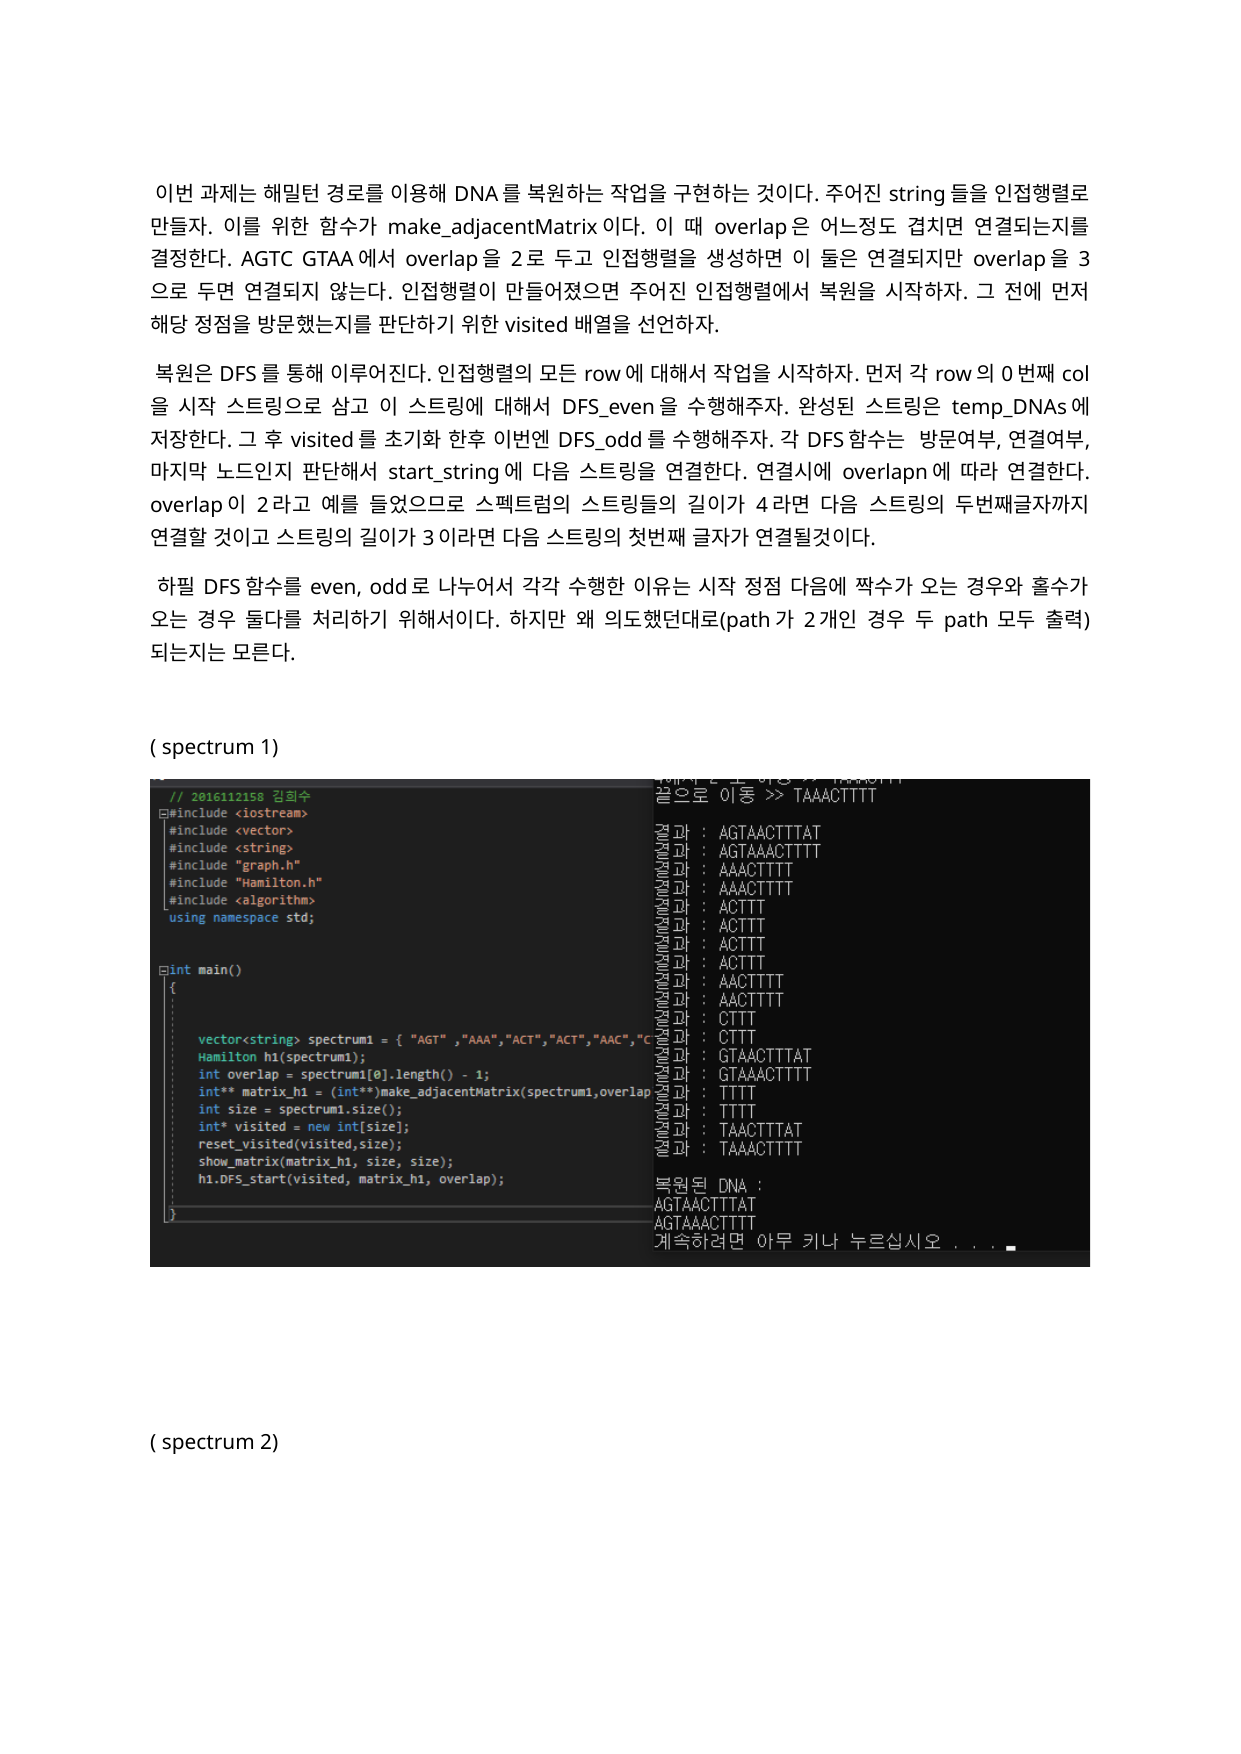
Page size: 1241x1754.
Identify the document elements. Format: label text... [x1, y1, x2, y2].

text 하필 DFS함수를 even, odd로 나누어서 각각 수행한 이유는 시작 정점 다음에 짝수가 오는 경우와 홀수가 오는 경우 둘다를 처리하기 위해서이다. 하지만 왜 의도했던대로(path가 2개인 경우 두 path 모두 출력) 되는지는 모른다. [150, 570, 1090, 666]
picture [150, 779, 1091, 1267]
text ( spectrum 2) [150, 1427, 1090, 1456]
text 이번 과제는 해밀턴 경로를 이용해 DNA를 복원하는 작업을 구현하는 것이다. 주어진 string들을 인접행렬로 만들자. 이를 위한 함수가 make_adjacentMatrix이다. 이 때 overlap은 어느정도 겹치면 연결되는지를 결정한다. AGTC GTAA에서 overlap을 2로 두고 인접행렬을 생성하면 이 둘은 연결되지만 overlap을 3으로 두면 연결되지 않는다. 인접행렬이 만들어졌으면 주어진 인접행렬에서 복원을 시작하자. 그 전에 먼저 해당 정점을 방문했는지를 판단하기 위한 visited 배열을 선언하자. [150, 177, 1090, 338]
text ( spectrum 1) [150, 732, 1090, 761]
text 복원은 DFS를 통해 이루어진다. 인접행렬의 모든 row에 대해서 작업을 시작하자. 먼저 각 row의 0번째 col을 시작 스트링으로 삼고 이 스트링에 대해서 DFS_even을 수행해주자. 완성된 스트링은 temp_DNAs에 저장한다. 그 후 visited를 초기화 한후 이번엔 DFS_odd를 수행해주자. 각 DFS함수는 방문여부, 연결여부, 마지막 노드인지 판단해서 start_string에 다음 스트링을 연결한다. 연결시에 overlapn에 따라 연결한다. overlap이 2라고 예를 들었으므로 스펙트럼의 스트링들의 길이가 4라면 다음 스트링의 두번째글자까지 연결할 것이고 스트링의 길이가 3이라면 다음 스트링의 첫번째 글자가 연결될것이다. [150, 357, 1090, 551]
